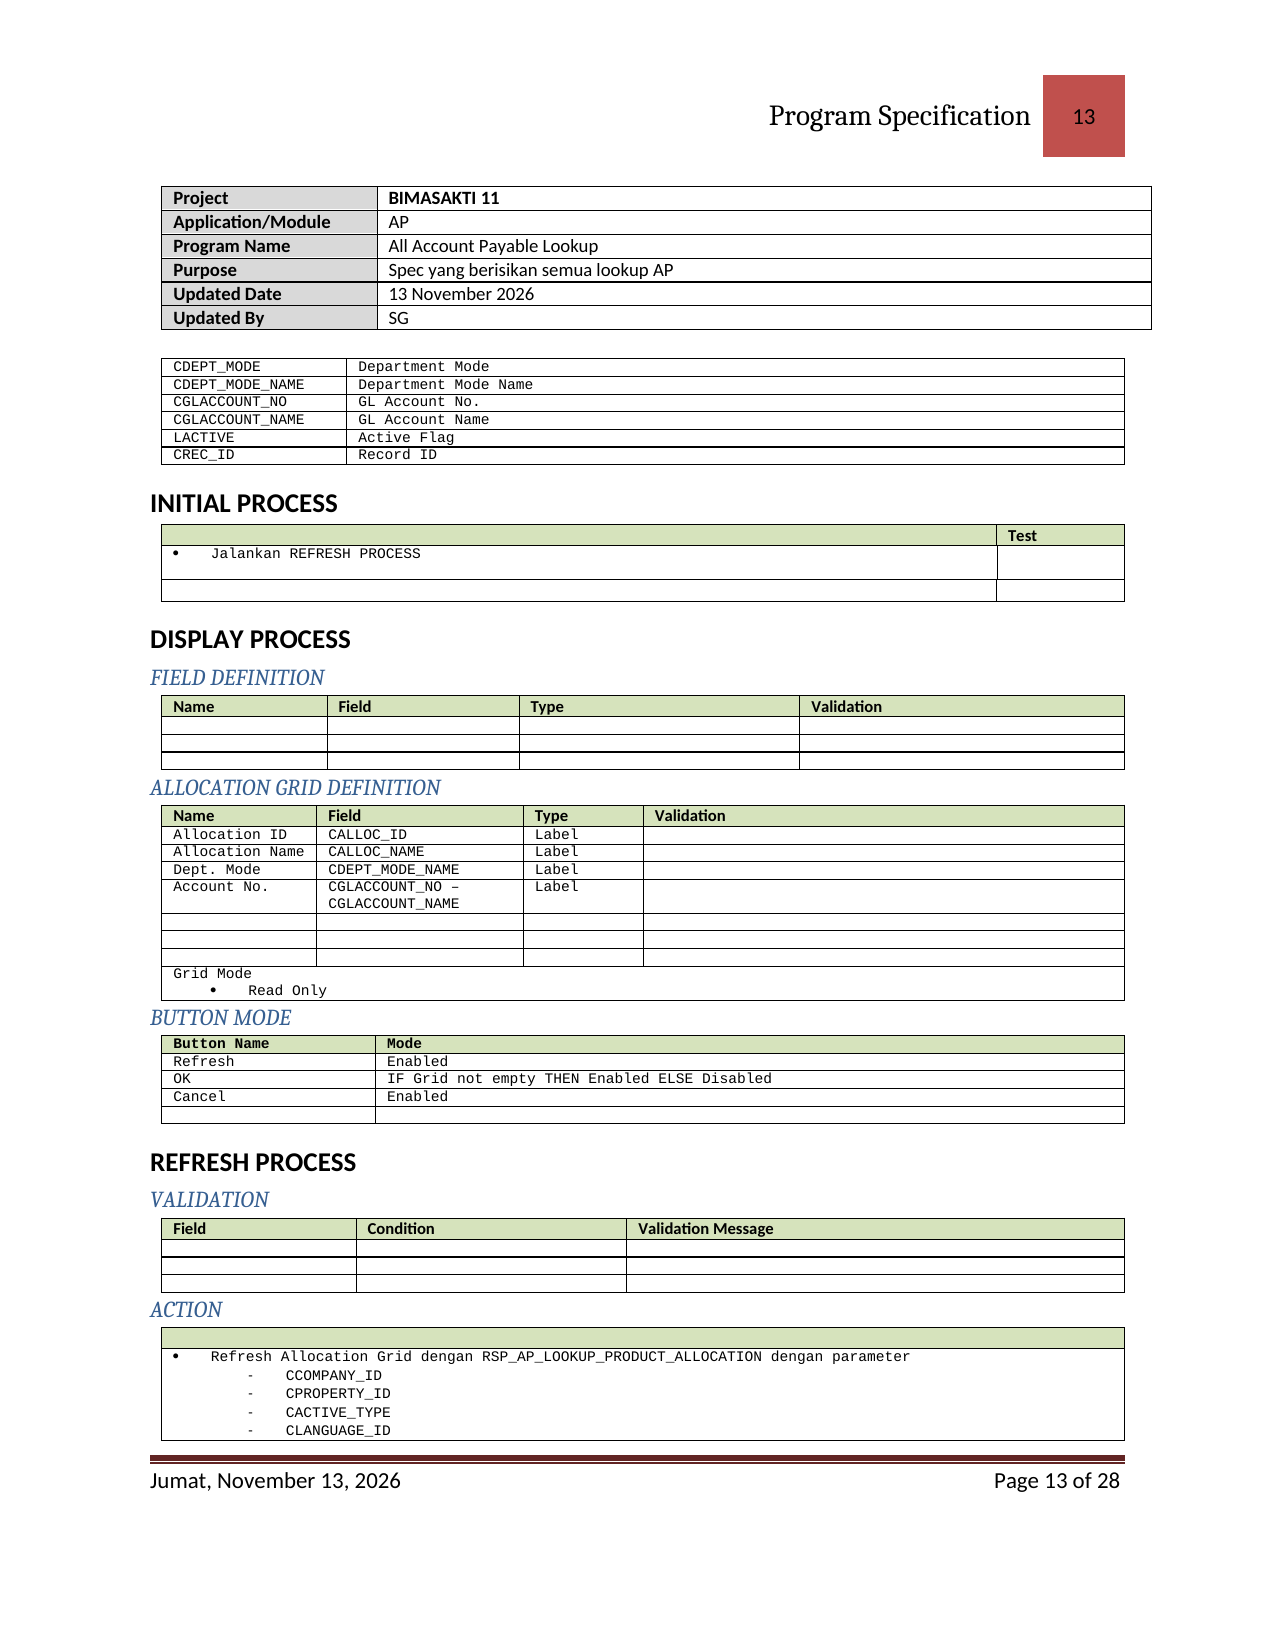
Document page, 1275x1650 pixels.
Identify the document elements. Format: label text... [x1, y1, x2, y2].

table_cell LACTIVE [162, 430, 346, 446]
table_cell [317, 914, 523, 930]
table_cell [162, 1349, 1124, 1440]
table_cell [317, 949, 523, 966]
table_cell [328, 735, 519, 751]
table_cell Department Mode [347, 359, 1124, 376]
table_cell CDEPT_MODE_NAME [317, 862, 523, 879]
table_cell [162, 753, 327, 769]
table_cell Dept. Mode [162, 862, 316, 879]
table_cell Allocation ID [162, 827, 316, 843]
table_cell CGLACCOUNT_NO [162, 395, 346, 411]
subtitle FIELD DEFINITION [150, 665, 1125, 691]
table_cell [162, 717, 327, 734]
subtitle INITIAL PROCESS [150, 486, 1125, 519]
table_cell Label [524, 880, 643, 913]
table_cell IF Grid not empty THEN Enabled ELSE Disabled [376, 1071, 1124, 1088]
table_cell [162, 1240, 356, 1256]
table_cell [524, 949, 643, 966]
table_cell [162, 580, 996, 601]
table_cell Label [524, 862, 643, 879]
subtitle VALIDATION [150, 1187, 1125, 1213]
table_cell [627, 1240, 1124, 1256]
table_cell [627, 1258, 1124, 1274]
table_cell [800, 735, 1124, 751]
table_header Validation Message [627, 1219, 1124, 1239]
table_header Type [520, 696, 799, 716]
table_cell [998, 546, 1124, 579]
table_cell Label [524, 845, 643, 861]
table_cell CDEPT_MODE [162, 359, 346, 376]
table_header Type [524, 806, 643, 826]
table_cell [357, 1258, 626, 1274]
table_cell Allocation Name [162, 845, 316, 861]
table_header Test [997, 525, 1124, 545]
subtitle REFRESH PROCESS [150, 1145, 1125, 1178]
subtitle DISPLAY PROCESS [150, 623, 1125, 656]
table_cell [520, 753, 799, 769]
table_cell [644, 862, 1124, 879]
table_cell [644, 827, 1124, 843]
table_cell Active Flag [347, 430, 1124, 446]
table_cell [317, 931, 523, 948]
table_header Condition [357, 1219, 626, 1239]
subtitle ACTION [150, 1297, 1125, 1323]
table_cell [644, 949, 1124, 966]
table_cell [627, 1275, 1124, 1292]
table_cell [644, 880, 1124, 913]
table_header Mode [376, 1036, 1124, 1053]
table_cell GL Account Name [347, 412, 1124, 429]
table_cell Cancel [162, 1089, 375, 1106]
table_cell CDEPT_MODE_NAME [162, 377, 346, 393]
table_cell CALLOC_NAME [317, 845, 523, 861]
table_cell [328, 717, 519, 734]
table_cell [997, 580, 1124, 601]
table_header Field [317, 806, 523, 826]
table_header Name [162, 806, 316, 826]
table_cell Enabled [376, 1054, 1124, 1070]
table_cell Record ID [347, 448, 1124, 464]
table_cell [520, 717, 799, 734]
table_cell [357, 1275, 626, 1292]
table_cell Account No. [162, 880, 316, 913]
table_cell GL Account No. [347, 395, 1124, 411]
table_cell [162, 1275, 356, 1292]
table_cell CGLACCOUNT_NAME [162, 412, 346, 429]
table_cell [328, 753, 519, 769]
table_header Field [162, 1219, 356, 1239]
table_cell OK [162, 1071, 375, 1088]
table_cell [162, 735, 327, 751]
table_cell [162, 1107, 375, 1123]
table_header [162, 1328, 1124, 1348]
subtitle ALLOCATION GRID DEFINITION [150, 774, 1125, 801]
table_header Name [162, 696, 327, 716]
table_cell Department Mode Name [347, 377, 1124, 393]
table_cell [524, 931, 643, 948]
table_cell CALLOC_ID [317, 827, 523, 843]
table_cell [162, 949, 316, 966]
table_cell Label [524, 827, 643, 843]
table_header Field [328, 696, 519, 716]
table_cell [800, 717, 1124, 734]
table_cell Grid Mode Read Only [162, 967, 1124, 1000]
table_header Validation [644, 806, 1124, 826]
table_cell CGLACCOUNT_NO – CGLACCOUNT_NAME [317, 880, 523, 913]
subtitle BUTTON MODE [150, 1005, 1125, 1031]
table_cell [800, 753, 1124, 769]
table_header [162, 525, 996, 545]
table_cell [357, 1240, 626, 1256]
table_cell [520, 735, 799, 751]
table_cell Enabled [376, 1089, 1124, 1106]
table_cell [644, 845, 1124, 861]
table_cell [644, 931, 1124, 948]
table_header Button Name [162, 1036, 375, 1053]
table_header Validation [800, 696, 1124, 716]
table_cell [376, 1107, 1124, 1123]
table_cell Jalankan REFRESH PROCESS [162, 546, 997, 579]
table_cell [524, 914, 643, 930]
table_cell Refresh [162, 1054, 375, 1070]
table_cell [644, 914, 1124, 930]
table_cell [162, 931, 316, 948]
table_cell CREC_ID [162, 448, 346, 464]
table_cell [162, 914, 316, 930]
table_cell [162, 1258, 356, 1274]
